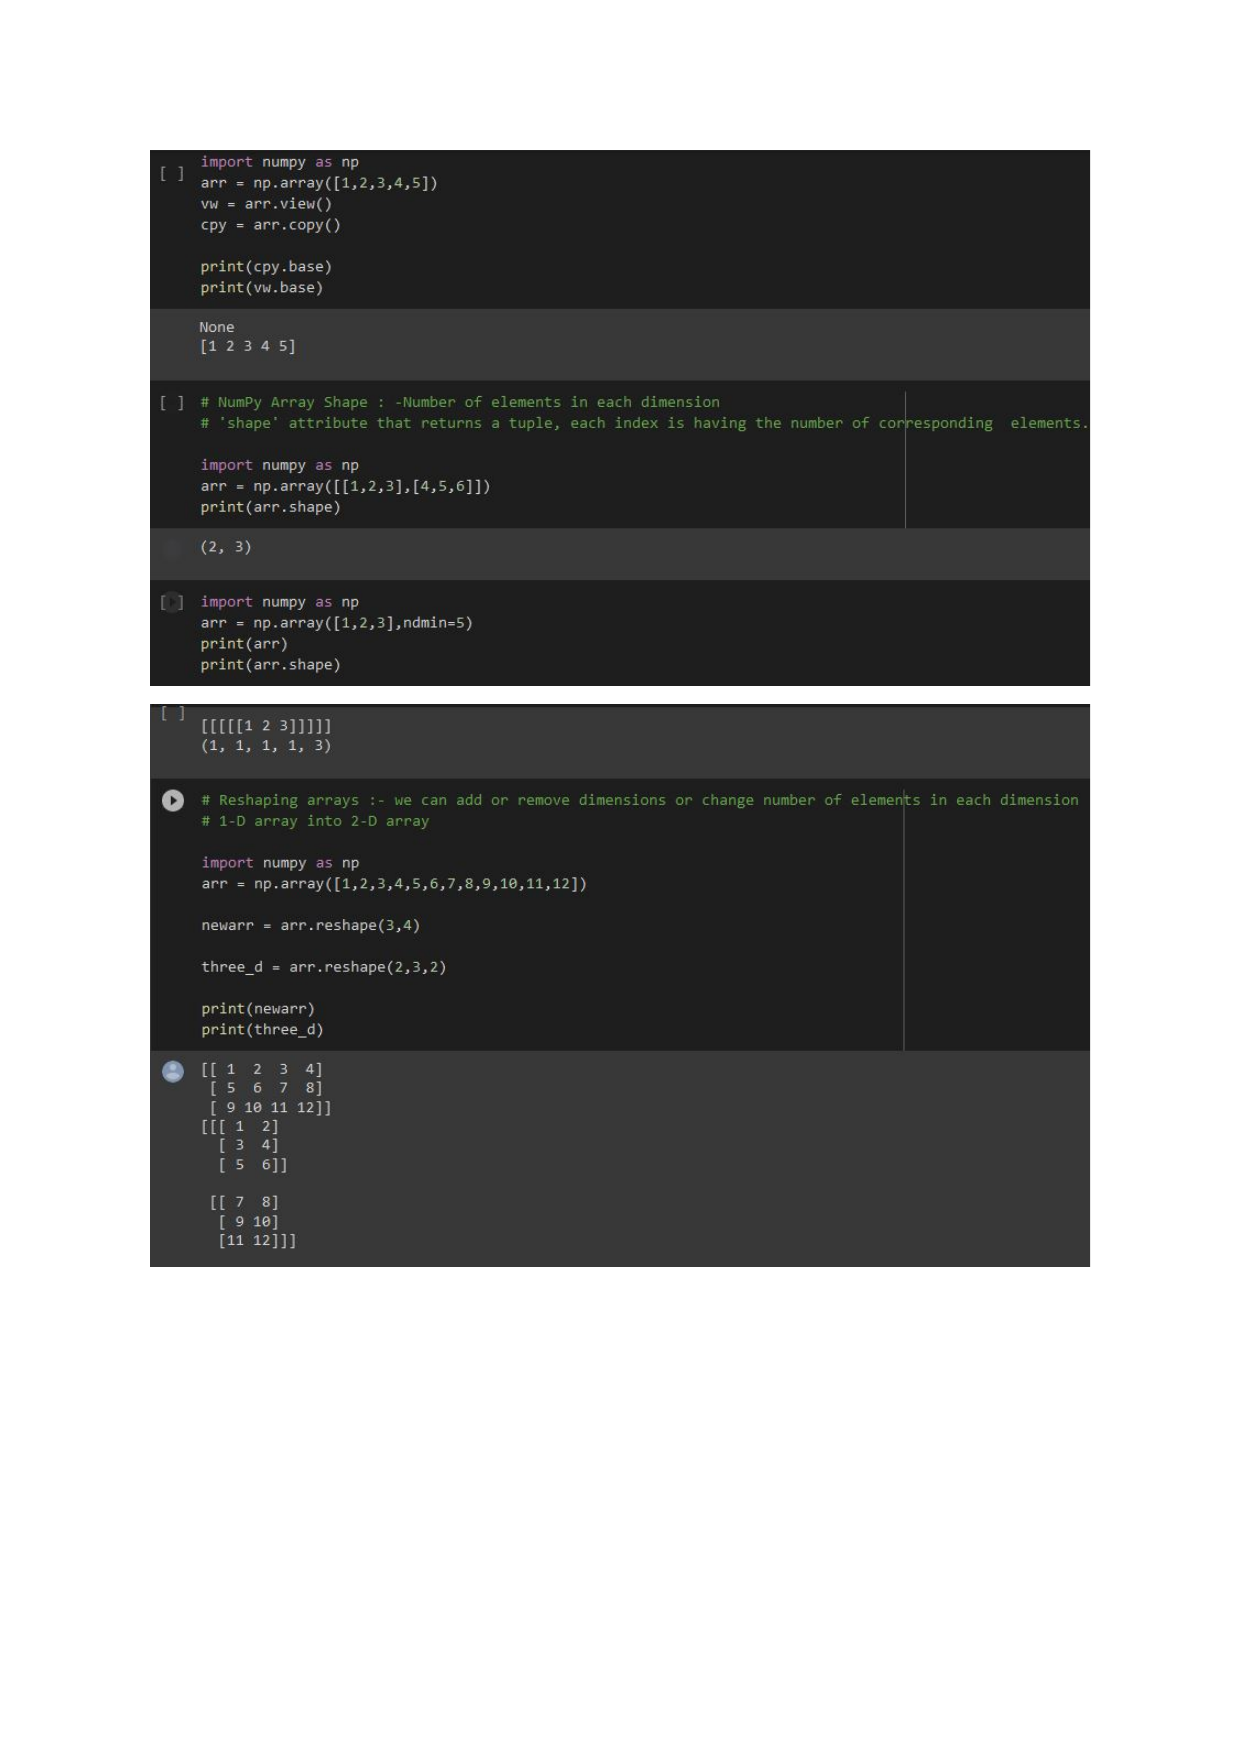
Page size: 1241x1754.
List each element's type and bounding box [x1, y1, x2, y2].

picture [150, 704, 1091, 1267]
picture [150, 150, 1091, 686]
